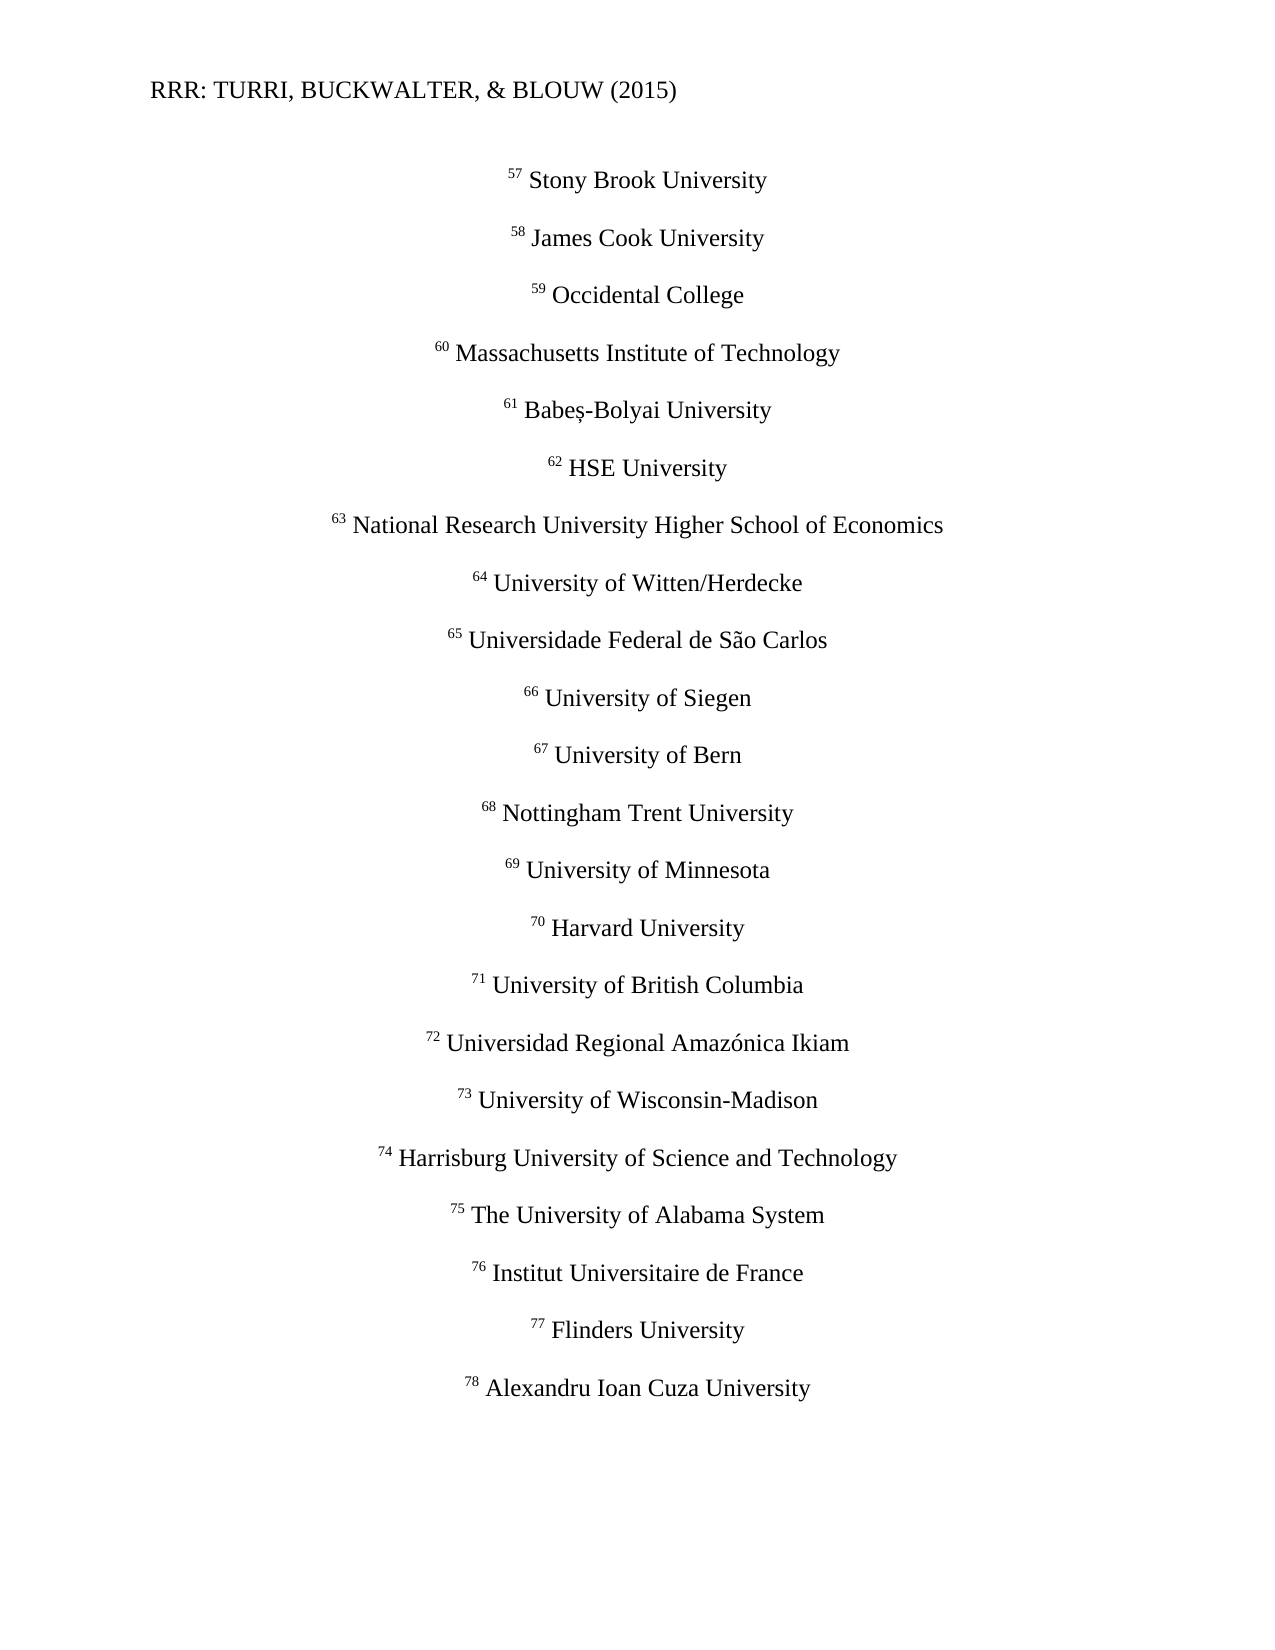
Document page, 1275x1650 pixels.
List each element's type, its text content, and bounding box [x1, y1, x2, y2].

text 66 University of Siegen [150, 683, 1125, 712]
text 68 Nottingham Trent University [150, 798, 1125, 827]
text 71 University of British Columbia [150, 970, 1125, 999]
text 67 University of Bern [150, 740, 1125, 769]
text 75 The University of Alabama System [150, 1200, 1125, 1229]
text 57 Stony Brook University [150, 165, 1125, 194]
text 62 HSE University [150, 453, 1125, 482]
text 63 National Research University Higher School of Economics [150, 510, 1125, 539]
text 58 James Cook University [150, 223, 1125, 252]
text 59 Occidental College [150, 280, 1125, 309]
text 78 Alexandru Ioan Cuza University [150, 1373, 1125, 1402]
text 70 Harvard University [150, 913, 1125, 942]
text 65 Universidade Federal de São Carlos [150, 625, 1125, 654]
text 73 University of Wisconsin-Madison [150, 1085, 1125, 1114]
text 60 Massachusetts Institute of Technology [150, 338, 1125, 367]
text 61 Babeș-Bolyai University [150, 395, 1125, 424]
text 69 University of Minnesota [150, 855, 1125, 884]
text 77 Flinders University [150, 1315, 1125, 1344]
text 74 Harrisburg University of Science and Technology [150, 1143, 1125, 1172]
text 76 Institut Universitaire de France [150, 1258, 1125, 1287]
text 64 University of Witten/Herdecke [150, 568, 1125, 597]
text 72 Universidad Regional Amazónica Ikiam [150, 1028, 1125, 1057]
